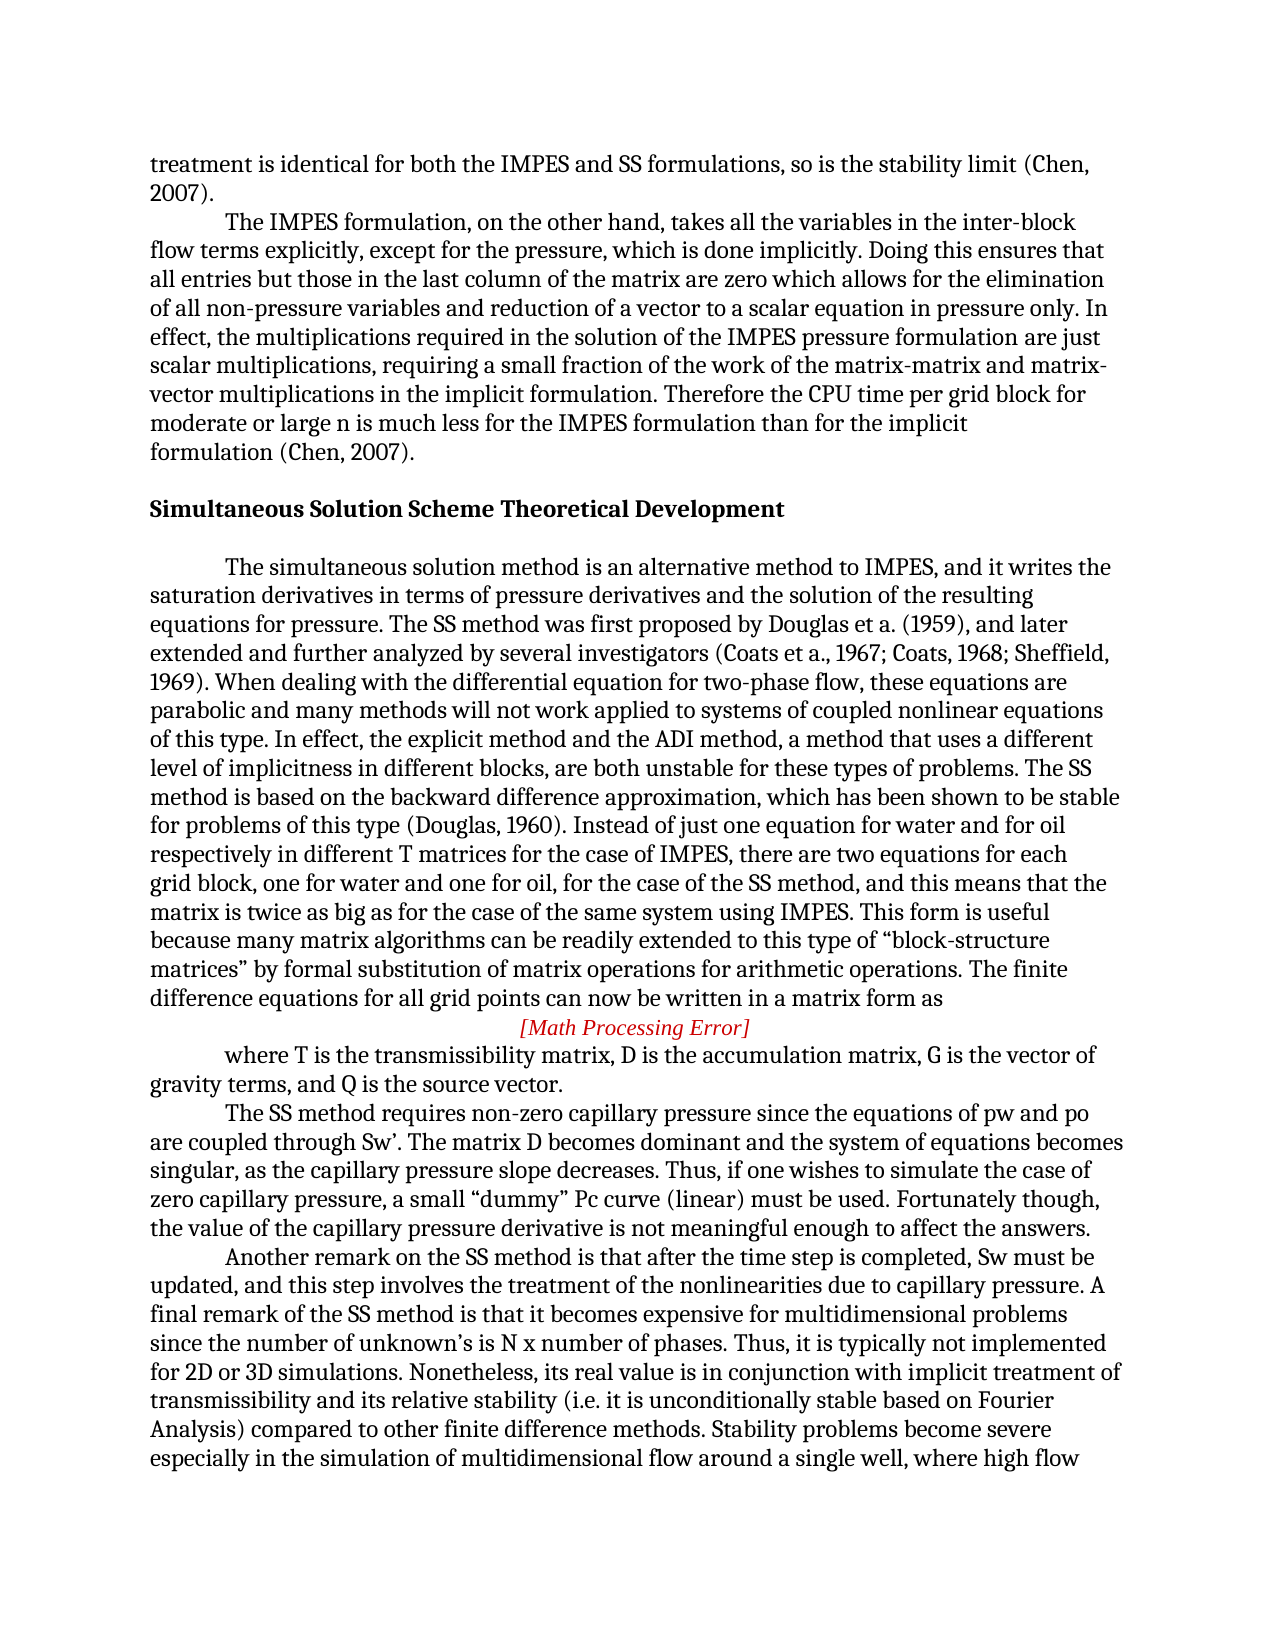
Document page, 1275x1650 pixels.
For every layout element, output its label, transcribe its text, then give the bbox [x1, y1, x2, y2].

text The IMPES formulation, on the other hand, takes all the variables in the inter-block flow terms explicitly, except for the pressure, which is done implicitly. Doing this ensures that all entries but those in the last column of the matrix are zero which allows for the elimination of all non-pressure variables and reduction of a vector to a scalar equation in pressure only. In effect, the multiplications required in the solution of the IMPES pressure formulation are just scalar multiplications, requiring a small fraction of the work of the matrix-matrix and matrix-vector multiplications in the implicit formulation. Therefore the CPU time per grid block for moderate or large n is much less for the IMPES formulation than for the implicit formulation (Chen, 2007). [150, 207, 1125, 466]
text [Math Processing Error] [150, 1012, 1125, 1041]
text The SS method requires non-zero capillary pressure since the equations of pw and po are coupled through Sw’. The matrix D becomes dominant and the system of equations becomes singular, as the capillary pressure slope decreases. Thus, if one wishes to simulate the case of zero capillary pressure, a small “dummy” Pc curve (linear) must be used. Fortunately though, the value of the capillary pressure derivative is not meaningful enough to affect the answers. [150, 1099, 1125, 1242]
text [150, 1242, 1125, 1472]
text The simultaneous solution method is an alternative method to IMPES, and it writes the saturation derivatives in terms of pressure derivatives and the solution of the resulting equations for pressure. The SS method was first proposed by Douglas et a. (1959), and later extended and further analyzed by several investigators (Coats et a., 1967; Coats, 1968; Sheffield, 1969). When dealing with the differential equation for two-phase flow, these equations are parabolic and many methods will not work applied to systems of coupled nonlinear equations of this type. In effect, the explicit method and the ADI method, a method that uses a different level of implicitness in different blocks, are both unstable for these types of problems. The SS method is based on the backward difference approximation, which has been shown to be stable for problems of this type (Douglas, 1960). Instead of just one equation for water and for oil respectively in different T matrices for the case of IMPES, there are two equations for each grid block, one for water and one for oil, for the case of the SS method, and this means that the matrix is twice as big as for the case of the same system using IMPES. This form is useful because many matrix algorithms can be readily extended to this type of “block-structure matrices” by formal substitution of matrix operations for arithmetic operations. The finite difference equations for all grid points can now be written in a matrix form as [150, 552, 1125, 1012]
text where T is the transmissibility matrix, D is the accumulation matrix, G is the vector of gravity terms, and Q is the source vector. [150, 1041, 1125, 1099]
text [150, 150, 1125, 207]
text Simultaneous Solution Scheme Theoretical Development [150, 495, 1125, 524]
